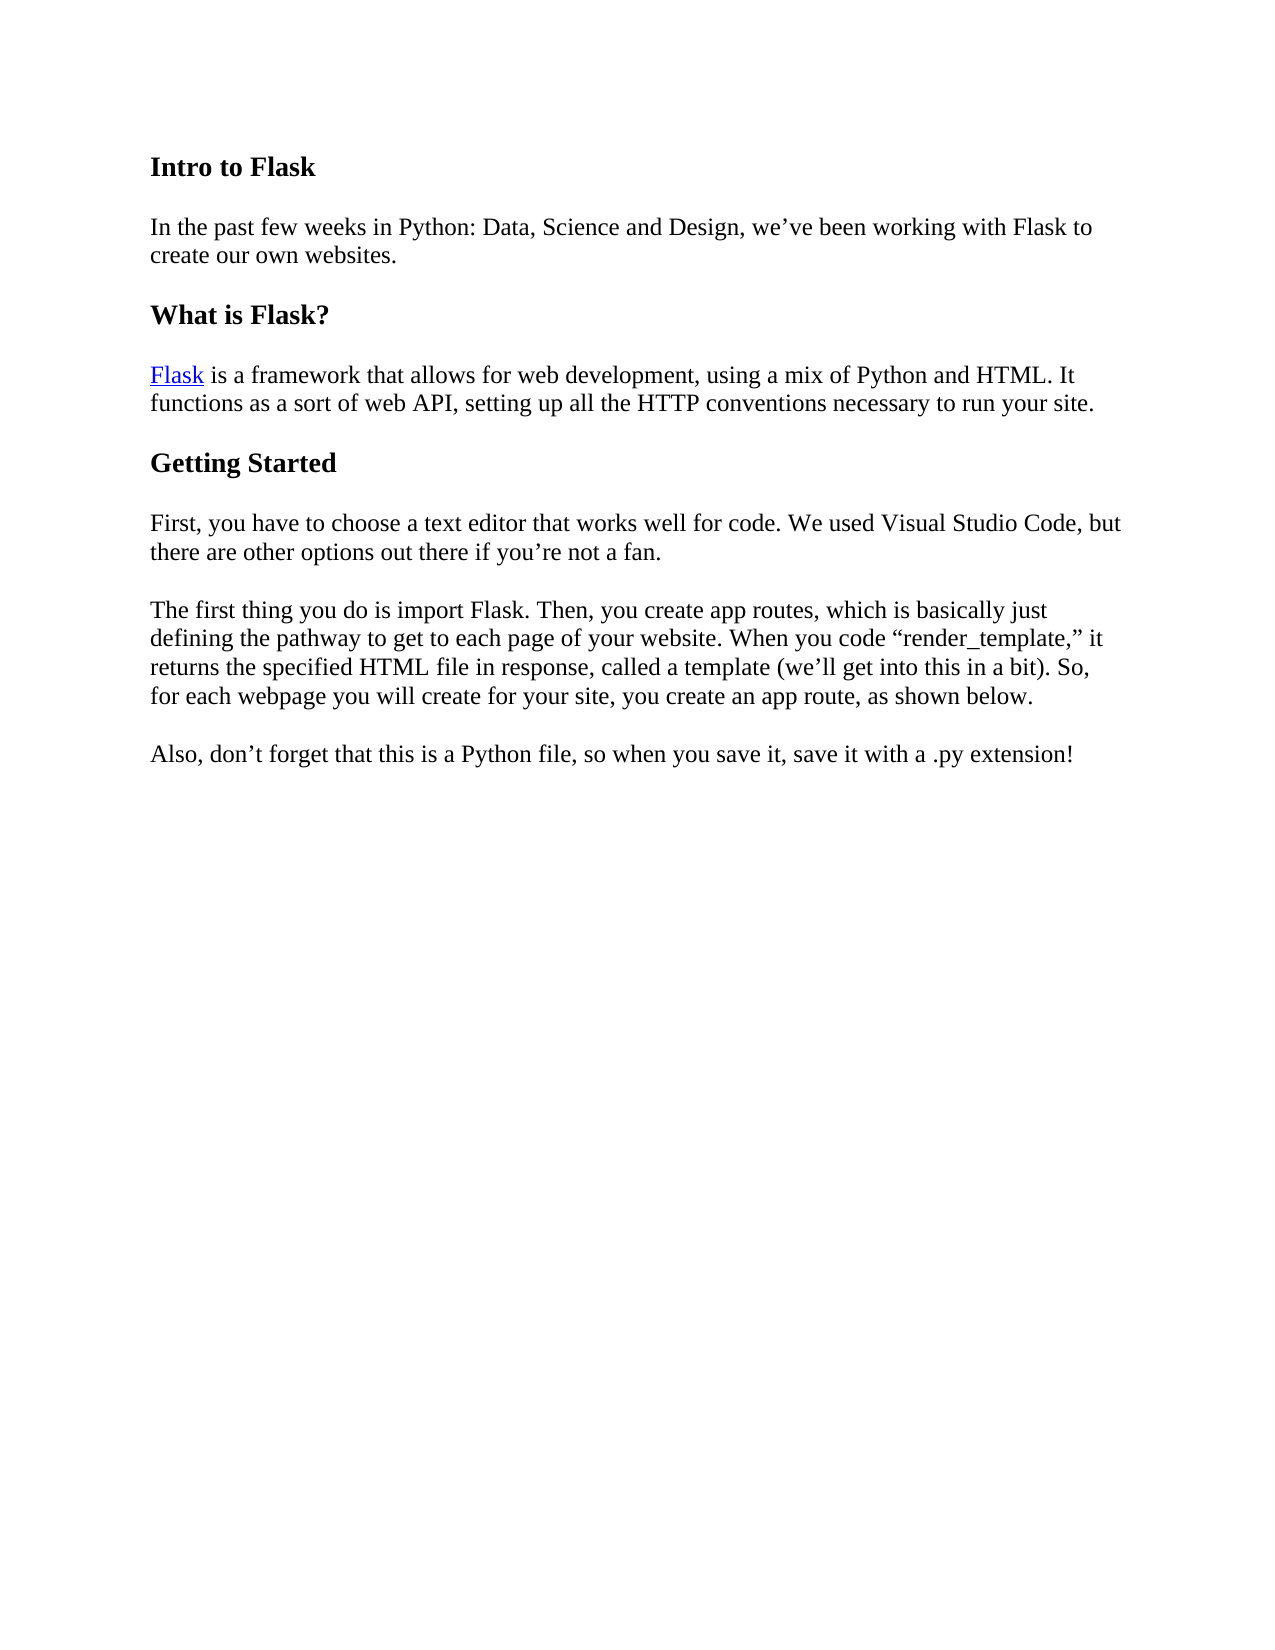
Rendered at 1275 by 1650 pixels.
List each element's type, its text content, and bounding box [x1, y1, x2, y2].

text Also, don’t forget that this is a Python file, so when you save it, save it with a .py extension! [150, 739, 1125, 768]
text Intro to Flask [150, 150, 1125, 182]
text First, you have to choose a text editor that works well for code. We used Visual Studio Code, but there are other options out there if you’re not a fan. [150, 508, 1125, 566]
text What is Flask? [150, 298, 1125, 331]
text In the past few weeks in Python: Data, Science and Design, we’ve been working with Flask to create our own websites. [150, 212, 1125, 269]
text Getting Started [150, 446, 1125, 479]
text The first thing you do is import Flask. Then, you create app routes, which is basically just defining the pathway to get to each page of your website. When you code “render_template,” it returns the specified HTML file in response, called a template (we’ll get into this in a bit). So, for each webpage you will create for your site, you create an app route, as shown below. [150, 595, 1125, 710]
text Flask is a framework that allows for web development, using a mix of Python and HTML. It functions as a sort of web API, setting up all the HTTP conventions necessary to run your site. [150, 360, 1125, 417]
